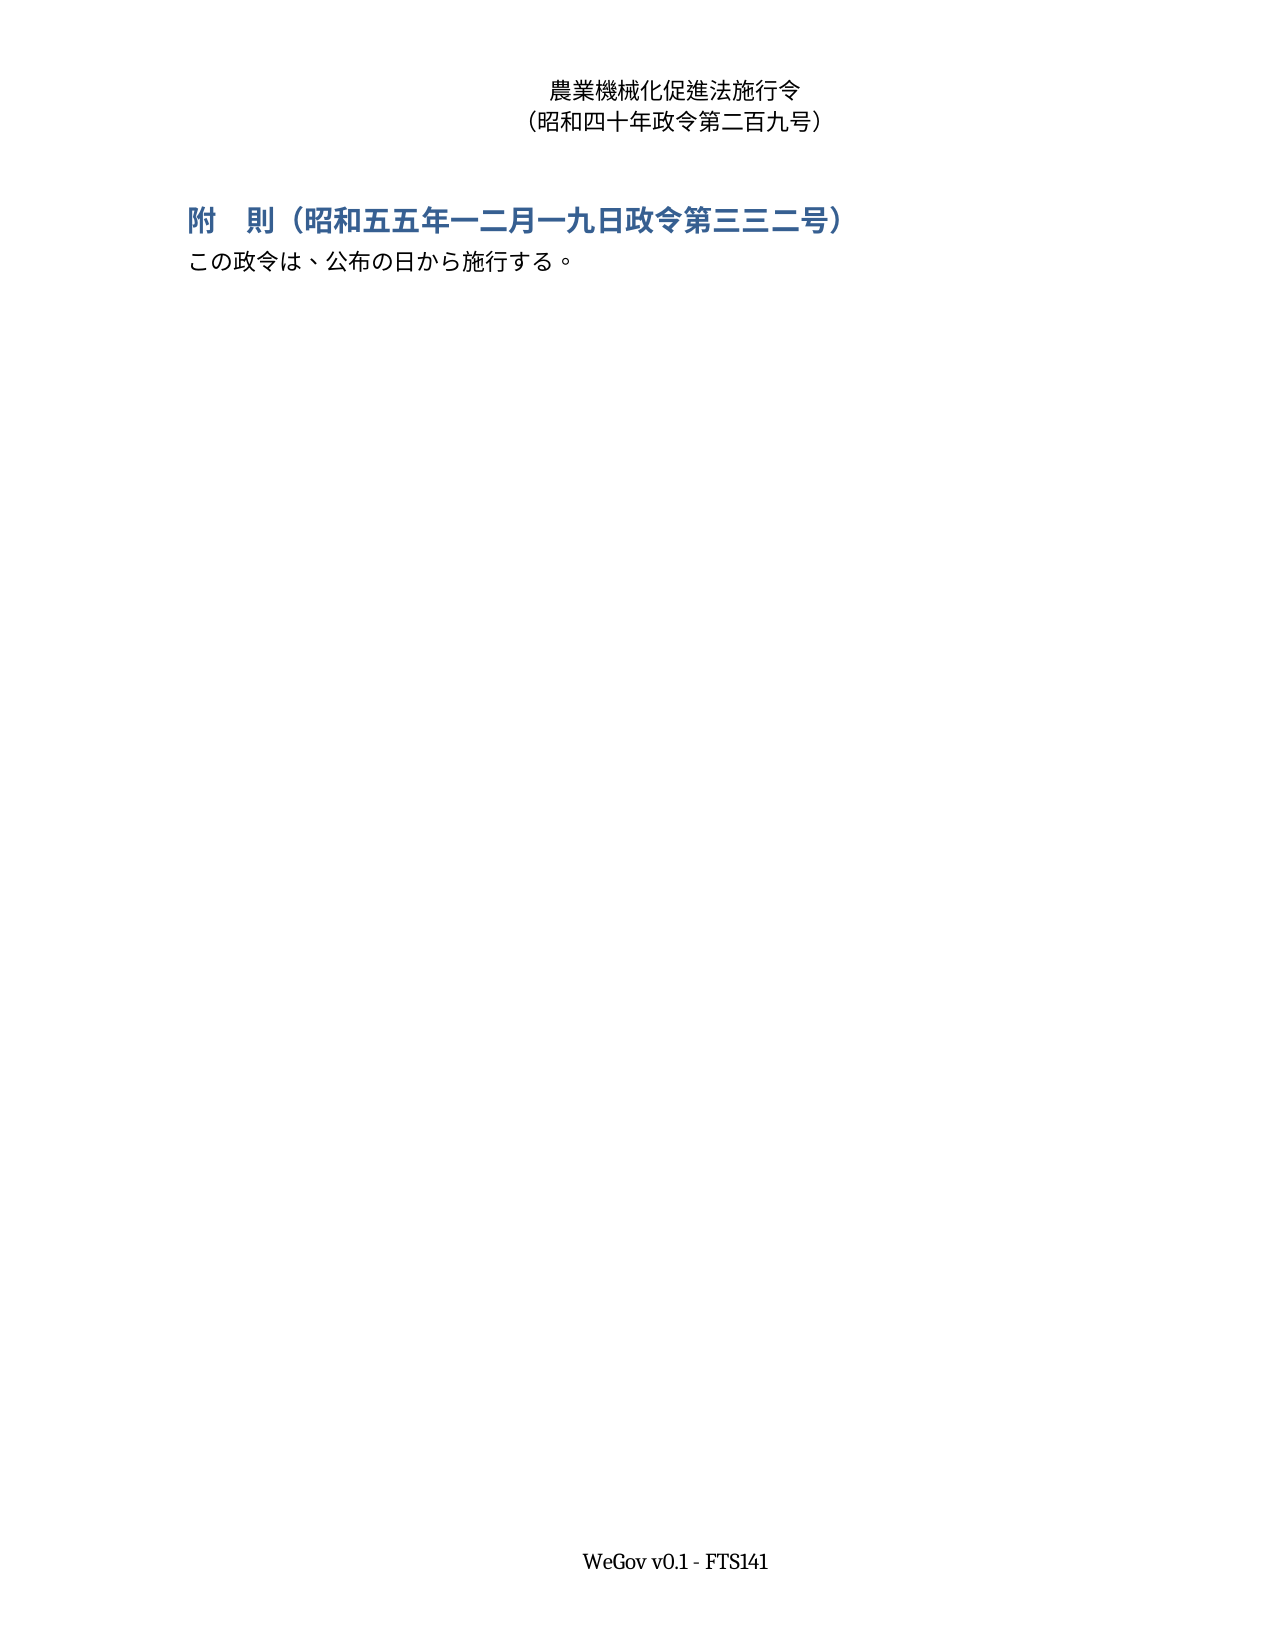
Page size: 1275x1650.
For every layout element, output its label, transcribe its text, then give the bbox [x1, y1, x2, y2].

subtitle 附 則（昭和五五年一二月一九日政令第三三二号） [187, 200, 1087, 240]
text この政令は、公布の日から施行する。 [187, 246, 1087, 277]
